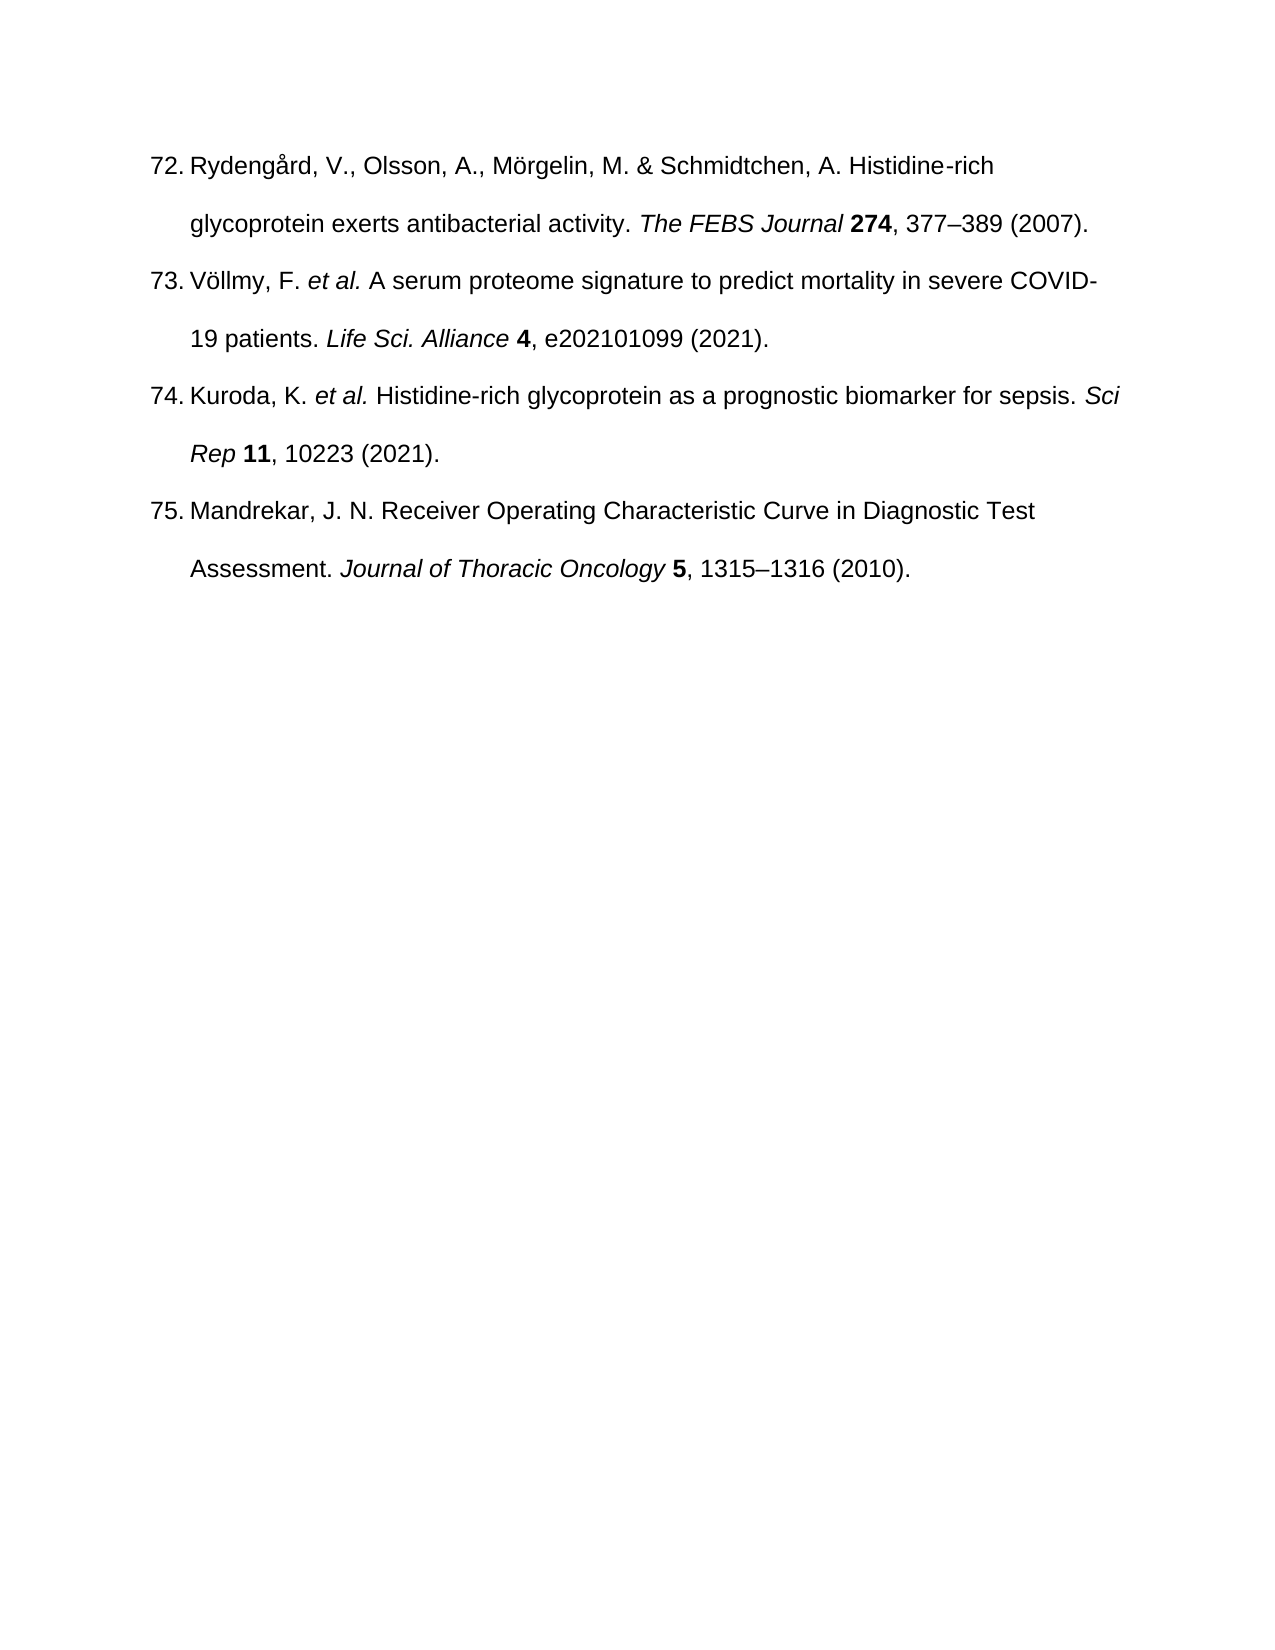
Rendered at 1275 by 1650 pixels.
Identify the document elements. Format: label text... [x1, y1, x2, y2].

text 75. Mandrekar, J. N. Receiver Operating Characteristic Curve in Diagnostic Test Assessment. Journal of Thoracic Oncology 5, 1315–1316 (2010). [150, 496, 1125, 583]
text 72. Rydengård, V., Olsson, A., Mörgelin, M. & Schmidtchen, A. Histidine‐rich glycoprotein exerts antibacterial activity. The FEBS Journal 274, 377–389 (2007). [150, 150, 1125, 238]
text 73. Völlmy, F. et al. A serum proteome signature to predict mortality in severe COVID-19 patients. Life Sci. Alliance 4, e202101099 (2021). [150, 266, 1125, 353]
text 74. Kuroda, K. et al. Histidine-rich glycoprotein as a prognostic biomarker for sepsis. Sci Rep 11, 10223 (2021). [150, 381, 1125, 468]
